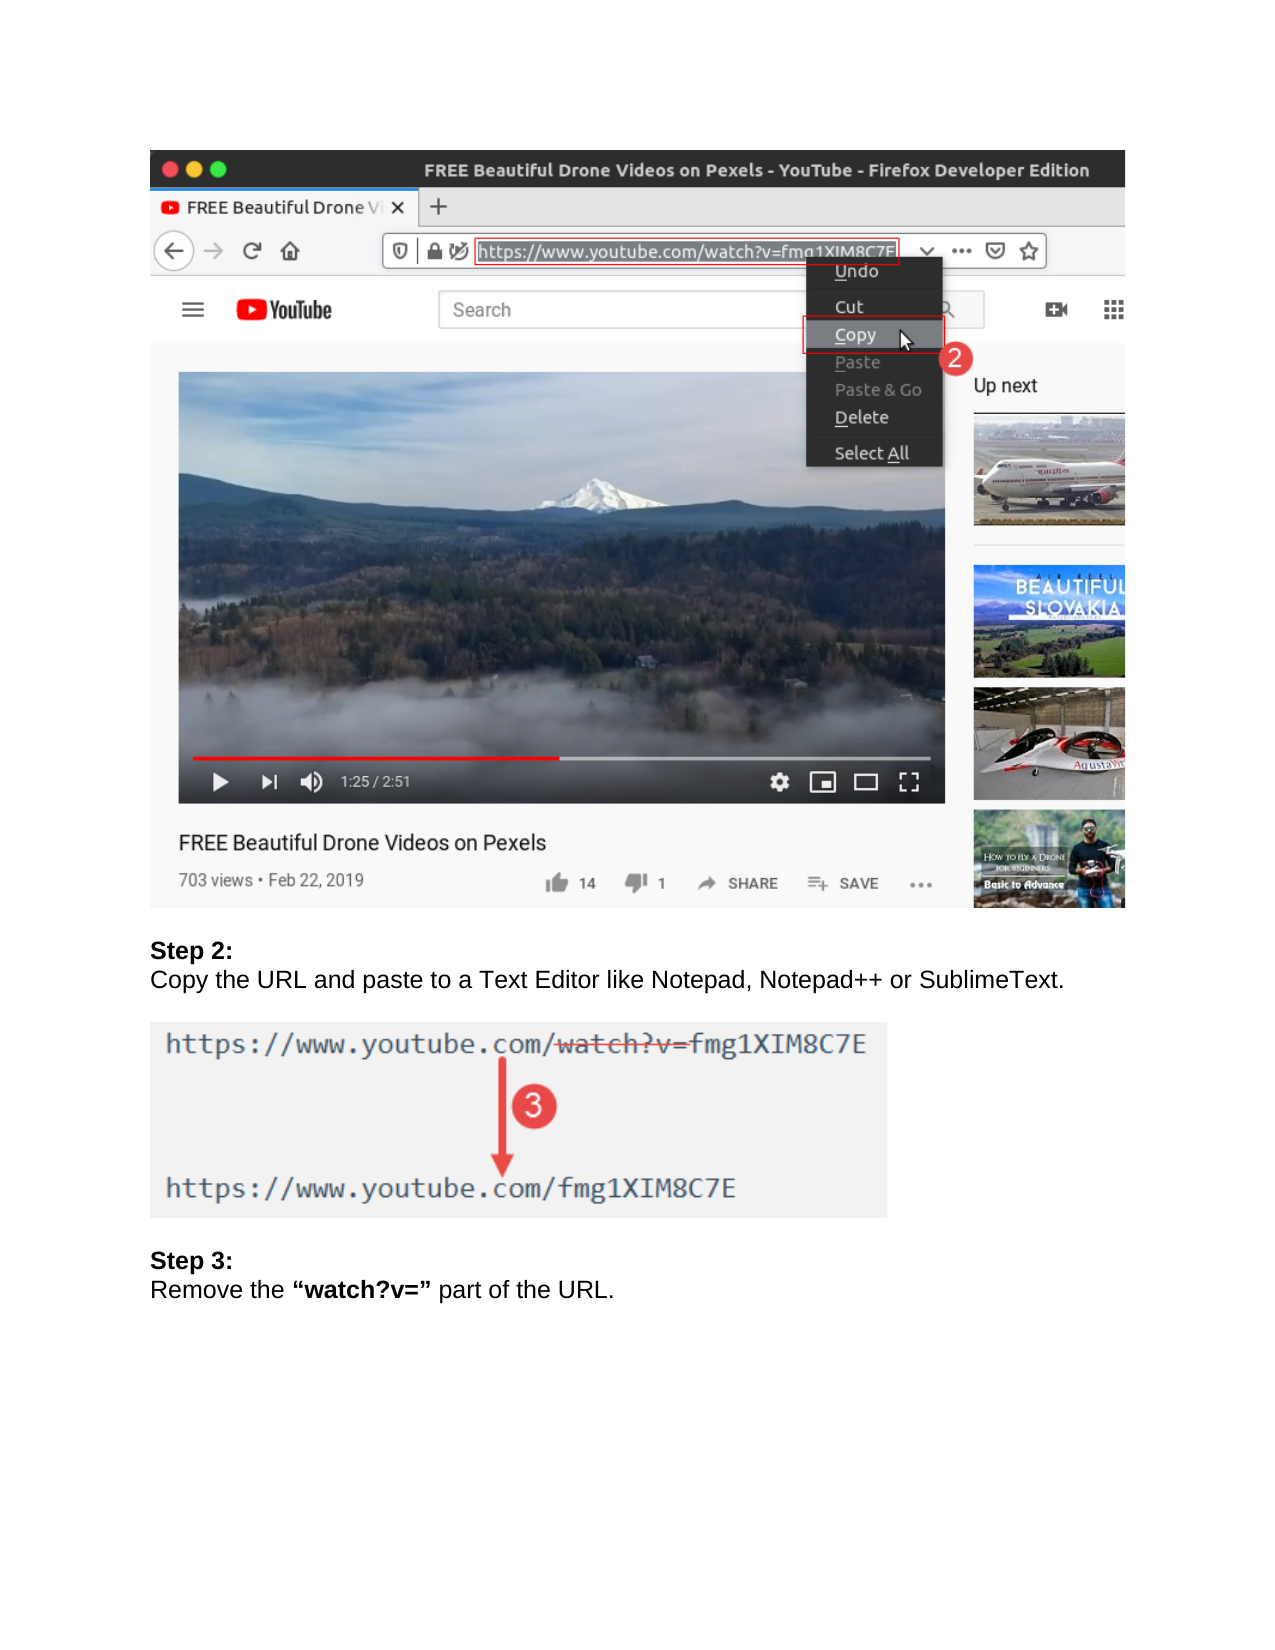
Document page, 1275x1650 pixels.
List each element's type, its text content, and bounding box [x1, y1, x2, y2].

text Remove the “watch?v=” part of the URL. [150, 1275, 1125, 1304]
text Step 3: [150, 1246, 1125, 1275]
text Step 2: [150, 936, 1125, 965]
picture [150, 150, 1125, 908]
picture [150, 1022, 888, 1218]
text Copy the URL and paste to a Text Editor like Notepad, Notepad++ or SublimeText. [150, 965, 1125, 993]
